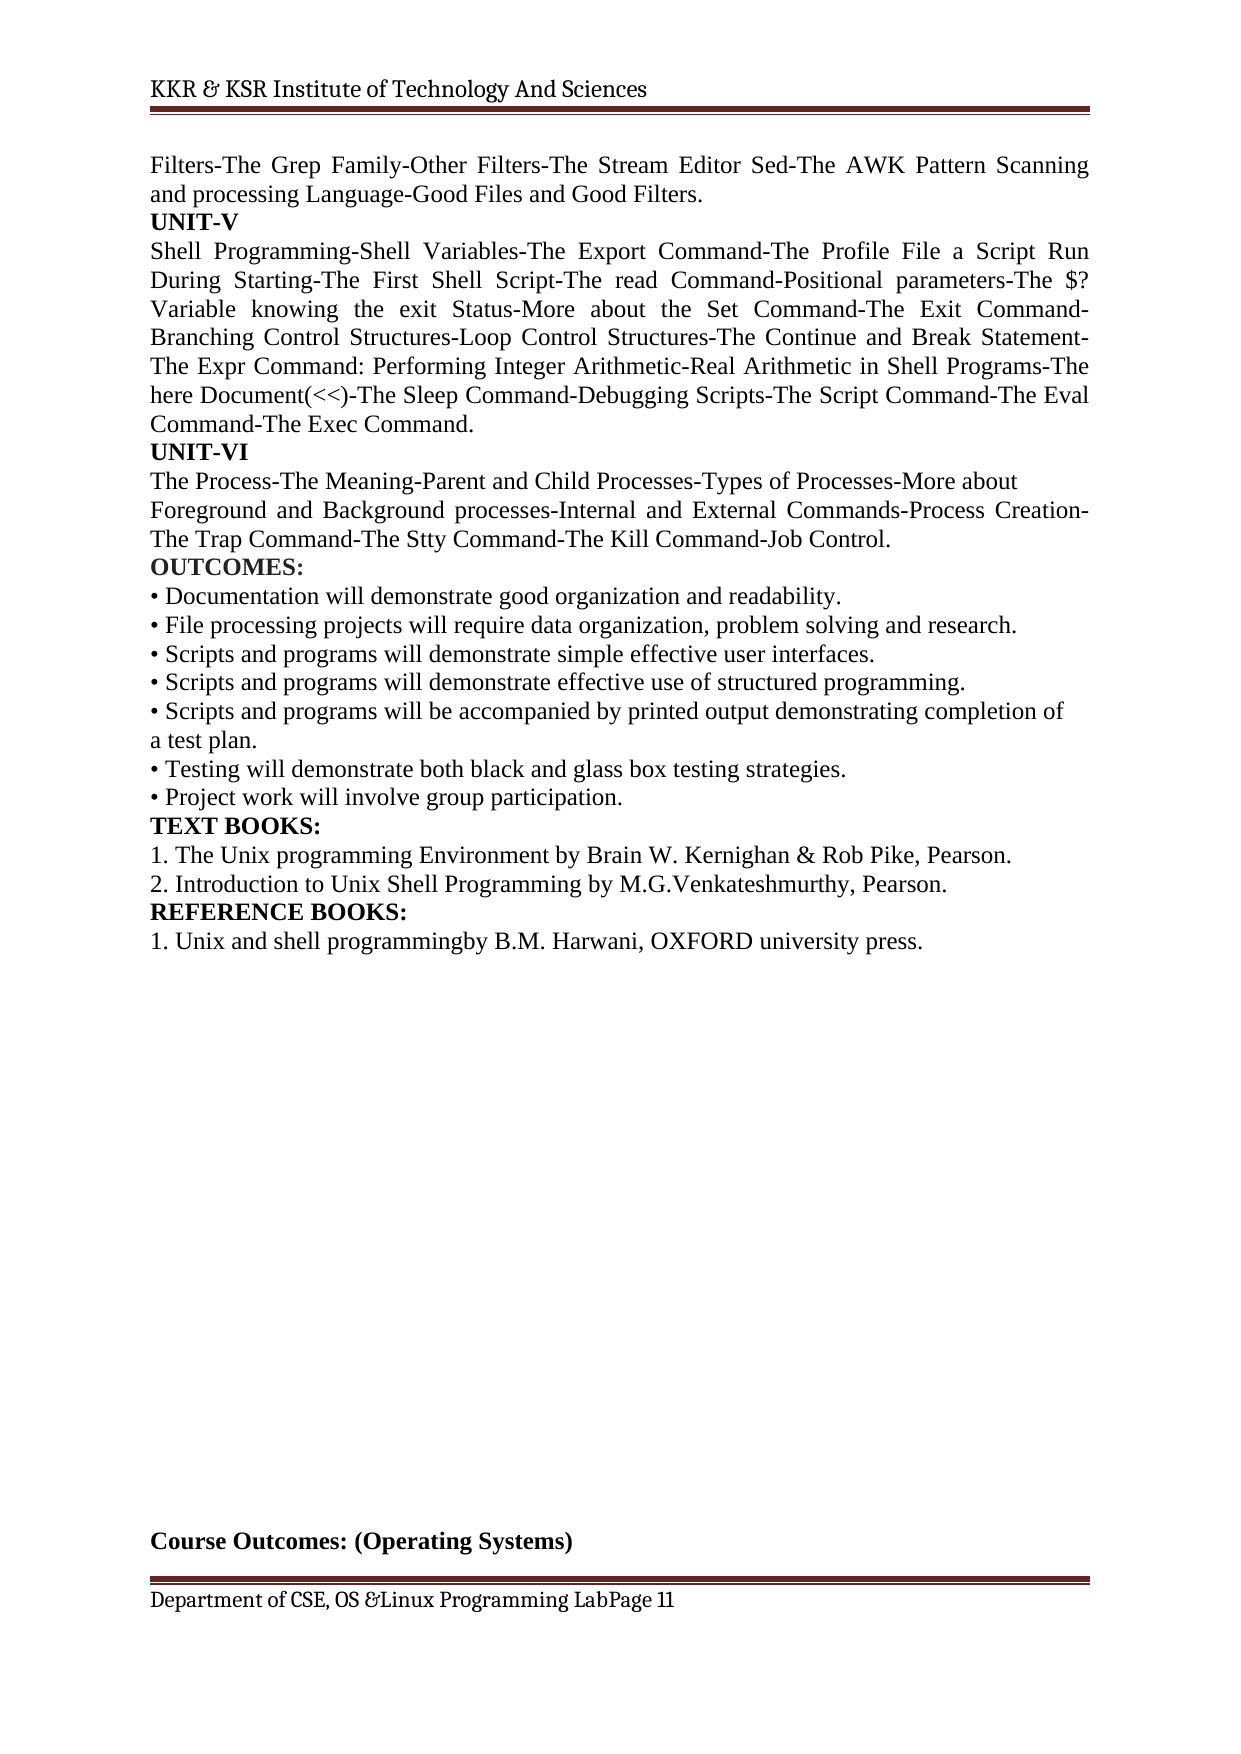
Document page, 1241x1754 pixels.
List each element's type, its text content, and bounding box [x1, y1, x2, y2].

text Course Outcomes: (Operating Systems) [150, 1526, 1043, 1555]
text a test plan. [150, 725, 1090, 754]
text The Process-The Meaning-Parent and Child Processes-Types of Processes-More about [150, 466, 1090, 495]
text • Testing will demonstrate both black and glass box testing strategies. [150, 754, 1090, 782]
text 2. Introduction to Unix Shell Programming by M.G.Venkateshmurthy, Pearson. [150, 869, 1090, 897]
text 1. The Unix programming Environment by Brain W. Kernighan & Rob Pike, Pearson. [150, 840, 1090, 869]
text • File processing projects will require data organization, problem solving and research. [150, 610, 1090, 639]
text • Documentation will demonstrate good organization and readability. [150, 581, 1090, 610]
text REFERENCE BOOKS: [150, 897, 1090, 926]
text UNIT-VI [150, 437, 1090, 466]
text TEXT BOOKS: [150, 811, 1090, 840]
text • Scripts and programs will demonstrate effective use of structured programming. [150, 667, 1090, 696]
text 1. Unix and shell programmingby B.M. Harwani, OXFORD university press. [150, 926, 1090, 955]
text Foreground and Background processes-Internal and External Commands-Process Creation-The Trap Command-The Stty Command-The Kill Command-Job Control. [150, 495, 1090, 552]
text • Project work will involve group participation. [150, 782, 1090, 811]
text OUTCOMES: [150, 552, 1090, 581]
text UNIT-V [150, 207, 1090, 236]
text • Scripts and programs will demonstrate simple effective user interfaces. [150, 639, 1090, 667]
text Shell Programming-Shell Variables-The Export Command-The Profile File a Script Run During Starting-The First Shell Script-The read Command-Positional parameters-The $? Variable knowing the exit Status-More about the Set Command-The Exit Command-Branching Control Structures-Loop Control Structures-The Continue and Break Statement-The Expr Command: Performing Integer Arithmetic-Real Arithmetic in Shell Programs-The here Document(<<)-The Sleep Command-Debugging Scripts-The Script Command-The Eval Command-The Exec Command. [150, 236, 1090, 437]
text • Scripts and programs will be accompanied by printed output demonstrating completion of [150, 696, 1090, 725]
text Filters-The Grep Family-Other Filters-The Stream Editor Sed-The AWK Pattern Scanning and processing Language-Good Files and Good Filters. [150, 150, 1090, 207]
